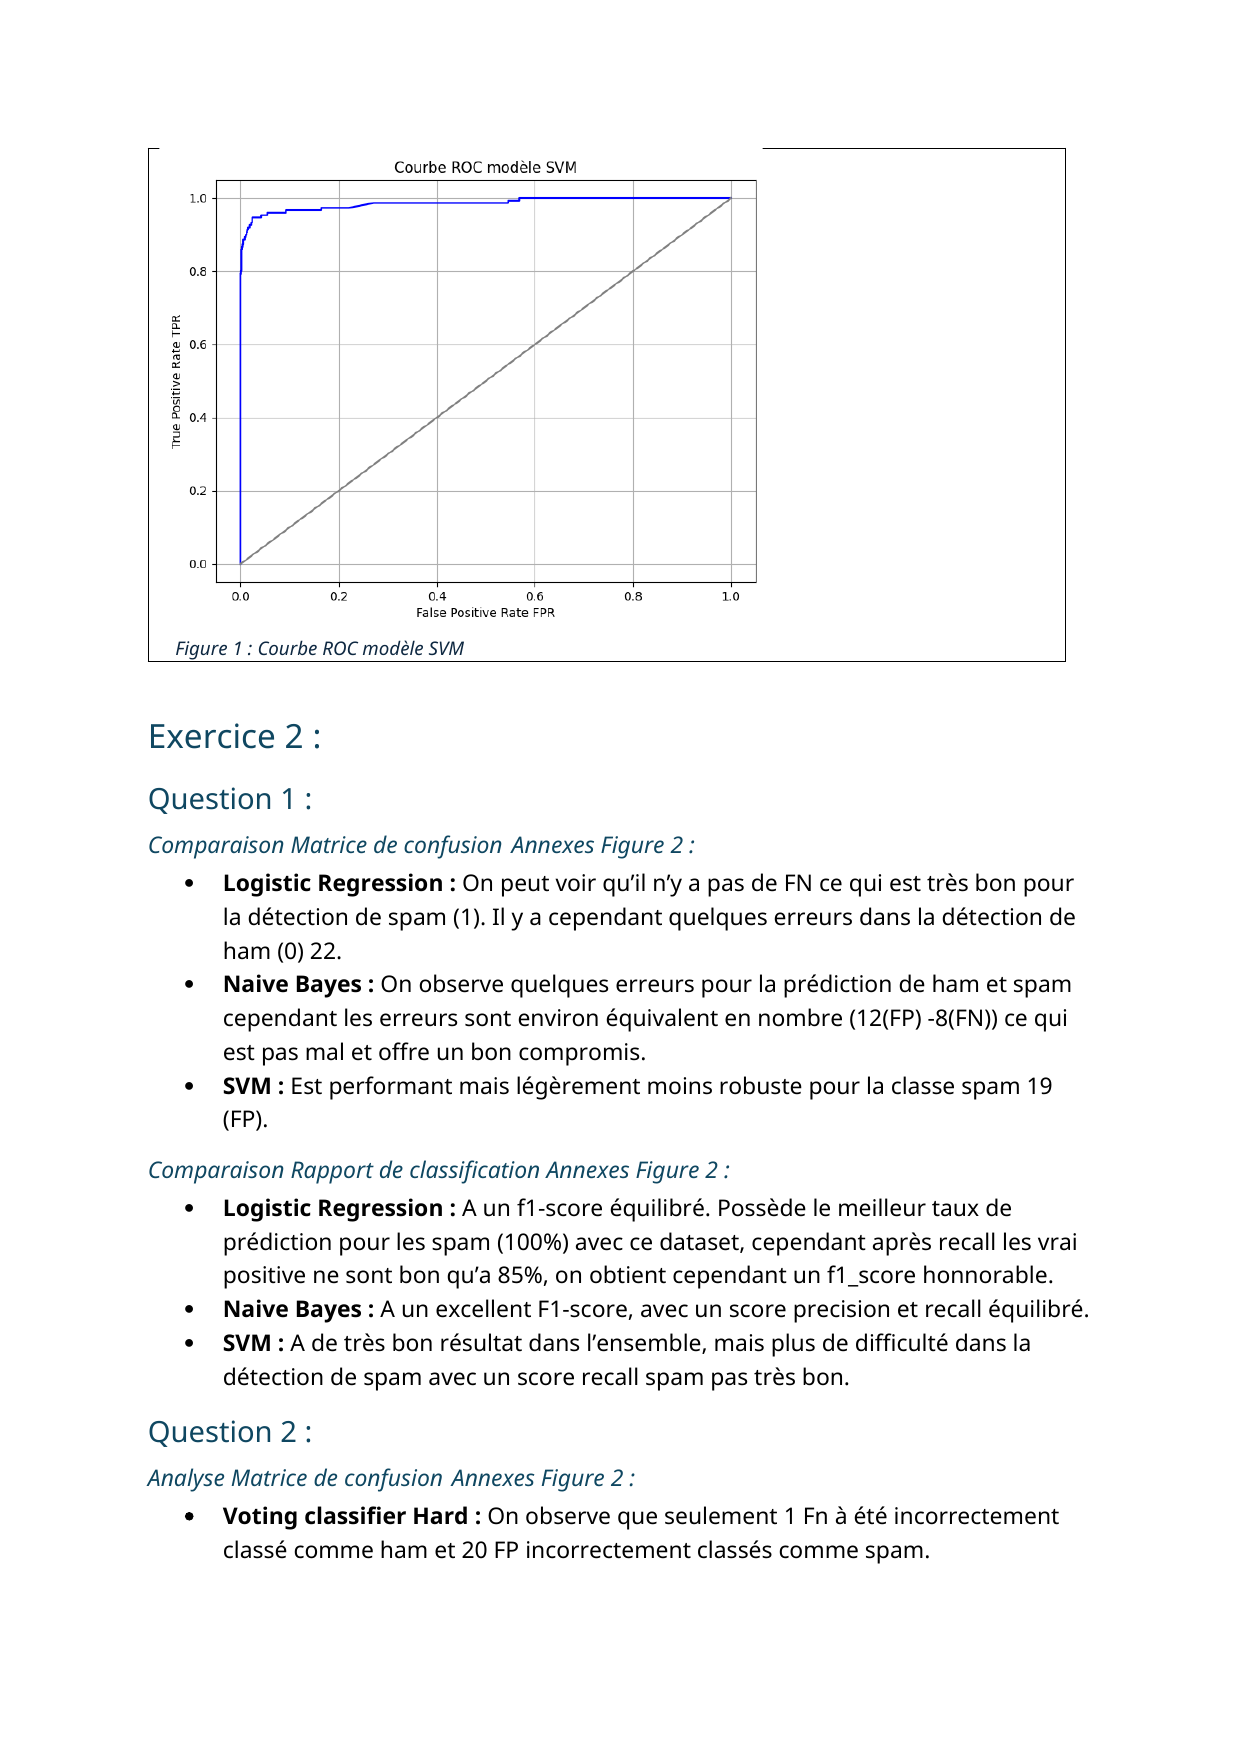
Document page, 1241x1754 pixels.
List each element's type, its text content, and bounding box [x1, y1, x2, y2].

list Logistic Regression : A un f1-score équilibré. Possède le meilleur taux de prédiction pour les spam (100%) avec ce dataset, cependant après recall les vrai positive ne sont bon qu’a 85%, on obtient cependant un f1_score honnorable. [185, 1192, 1093, 1290]
subtitle Comparaison Rapport de classification Annexes Figure 2 : [148, 1154, 1093, 1185]
subtitle Analyse Matrice de confusion Annexes Figure 2 : [148, 1462, 1093, 1493]
table_header [149, 149, 1065, 661]
list Voting classifier Hard : On observe que seulement 1 Fn à été incorrectement classé comme ham et 20 FP incorrectement classés comme spam. [185, 1500, 1093, 1565]
subtitle Question 1 : [148, 778, 1093, 818]
picture [159, 148, 763, 628]
subtitle Exercice 2 : [148, 712, 1093, 758]
list Naive Bayes : A un excellent F1-score, avec un score precision et recall équilibré. [185, 1293, 1093, 1324]
list Naive Bayes : On observe quelques erreurs pour la prédiction de ham et spam cependant les erreurs sont environ équivalent en nombre (12(FP) -8(FN)) ce qui est pas mal et offre un bon compromis. [185, 968, 1093, 1067]
list Logistic Regression : On peut voir qu’il n’y a pas de FN ce qui est très bon pour la détection de spam (1). Il y a cependant quelques erreurs dans la détection de ham (0) 22. [185, 867, 1093, 966]
list SVM : Est performant mais légèrement moins robuste pour la classe spam 19 (FP). [185, 1069, 1093, 1134]
subtitle Question 2 : [148, 1411, 1093, 1451]
list SVM : A de très bon résultat dans l’ensemble, mais plus de difficulté dans la détection de spam avec un score recall spam pas très bon. [185, 1327, 1093, 1392]
subtitle Comparaison Matrice de confusion Annexes Figure 2 : [148, 829, 1093, 860]
